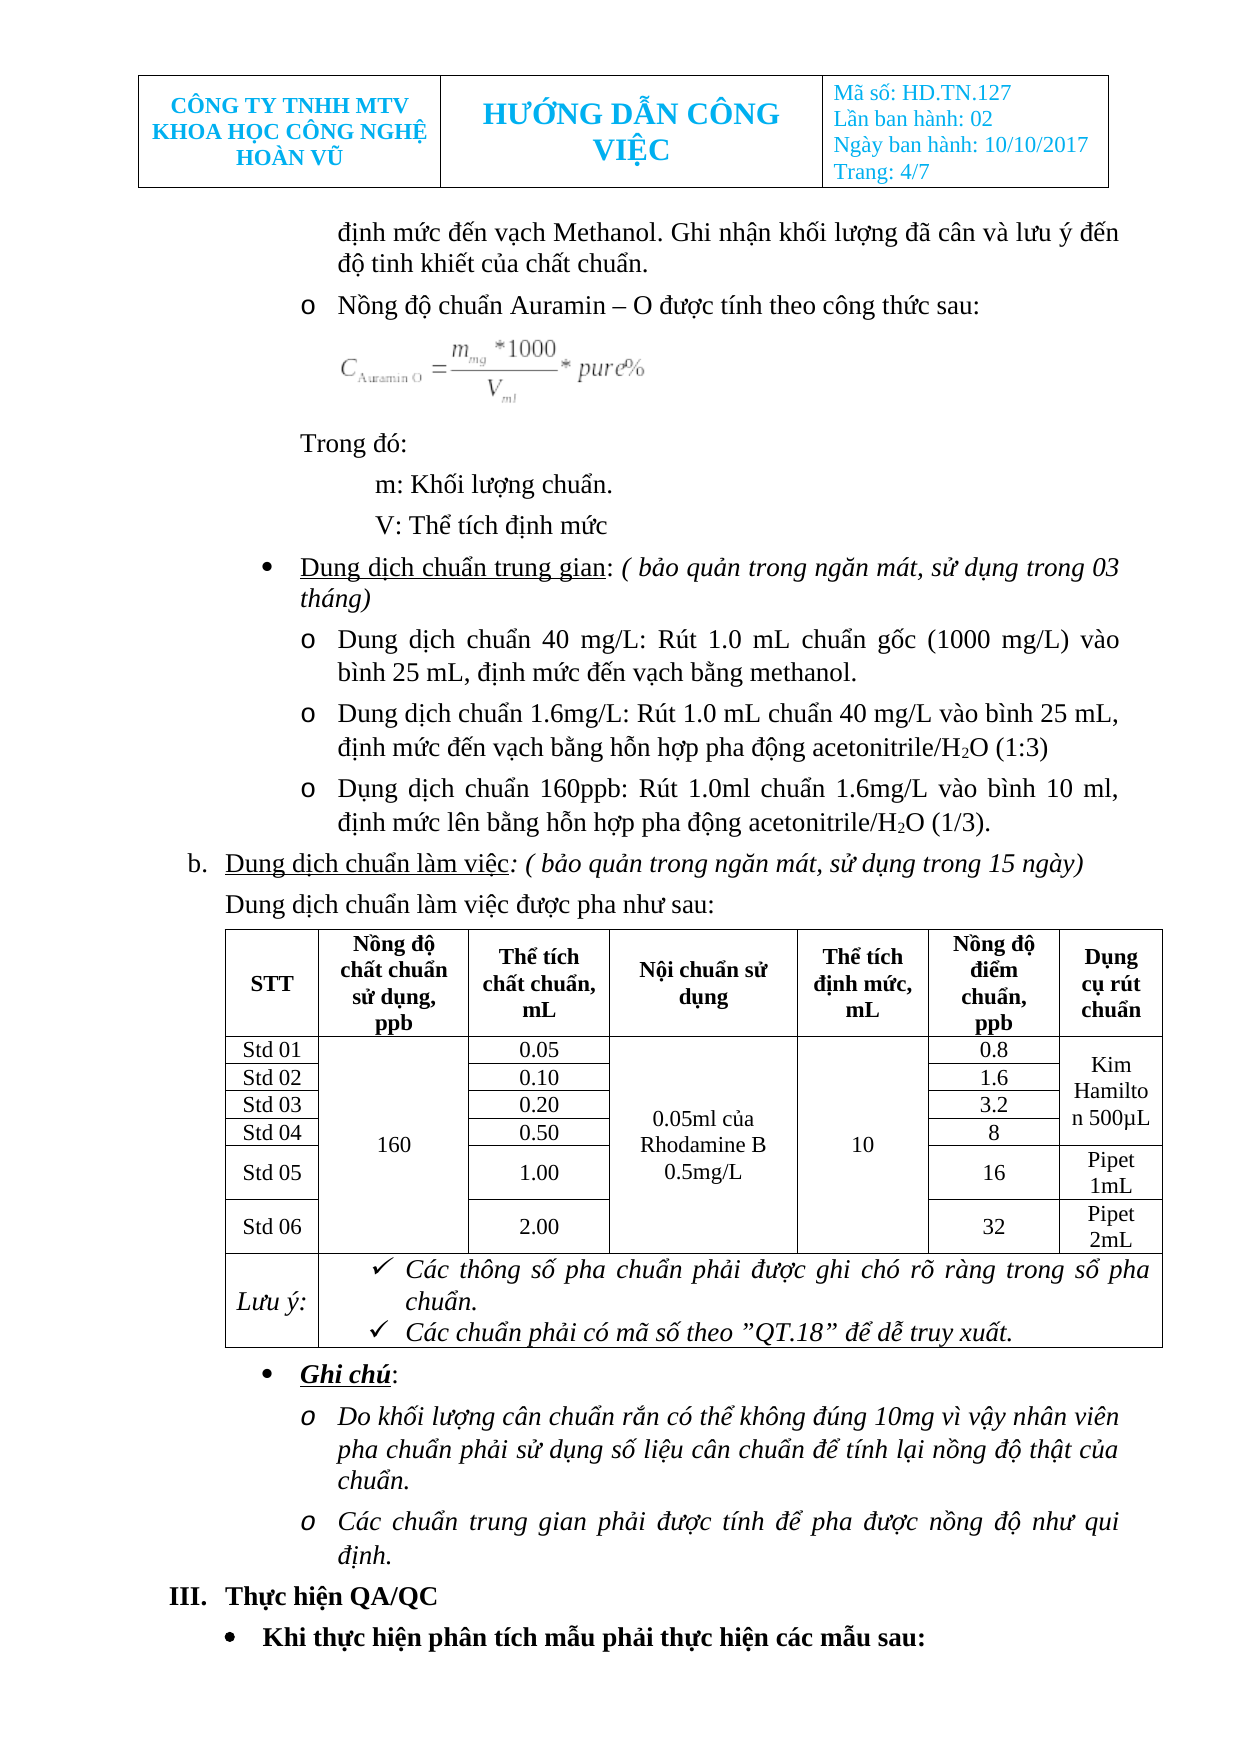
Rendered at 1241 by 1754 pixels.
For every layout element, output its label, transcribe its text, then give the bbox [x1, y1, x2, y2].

table_header Thể tích định mức, mL [798, 930, 928, 1036]
picture [923, 166, 928, 174]
table_header Nội chuẩn sử dụng [610, 930, 797, 1036]
subtitle Thực hiện QA/QC [169, 1580, 1120, 1611]
subtitle Do khối lượng cân chuẩn rắn có thể không đúng 10mg vì vậy nhân viên pha chuẩn phải sử dụng số liệu cân chuẩn để tính lại nồng độ thật của chuẩn. [300, 1399, 1120, 1495]
table_cell 0.10 [469, 1064, 609, 1090]
table_cell 1.00 [469, 1146, 609, 1199]
table_header STT [226, 930, 318, 1036]
subtitle m: Khối lượng chuẩn. [150, 468, 1120, 499]
table_cell Std 01 [226, 1037, 318, 1063]
subtitle Dung dịch chuẩn 1.6mg/L: Rút 1.0 mL chuẩn 40 mg/L vào bình 25 mL, định mức đến vạch bằng hỗn hợp pha động acetonitrile/H2O (1:3) [300, 698, 1120, 762]
table_cell Std 06 [226, 1200, 318, 1253]
table_cell Pipet 1mL [1060, 1146, 1162, 1199]
table_cell 3.2 [929, 1091, 1059, 1118]
table_cell Pipet 2mL [1060, 1200, 1162, 1253]
table_header Nồng độ chất chuẩn sử dụng, ppb [319, 930, 468, 1036]
table_cell 10 [798, 1037, 928, 1253]
table_cell 8 [929, 1119, 1059, 1145]
subtitle Ghi chú: [262, 1358, 1120, 1389]
table_header Nồng độ điểm chuẩn, ppb [929, 930, 1059, 1036]
table_cell Kim Hamilton 500µL [1060, 1037, 1162, 1145]
subtitle Nồng độ chuẩn Auramin – O được tính theo công thức sau: [300, 289, 1120, 322]
table_cell Std 03 [226, 1091, 318, 1118]
subtitle Dung dịch chuẩn trung gian: ( bảo quản trong ngăn mát, sử dụng trong 03 tháng) [262, 551, 1120, 613]
table_cell 0.8 [929, 1037, 1059, 1063]
table_cell Std 05 [226, 1146, 318, 1199]
picture [913, 164, 917, 174]
table_cell 160 [319, 1037, 468, 1253]
table_cell 0.05 [469, 1037, 609, 1063]
table_cell 2.00 [469, 1200, 609, 1253]
table_cell Std 02 [226, 1064, 318, 1090]
table_cell 0.05ml của Rhodamine B 0.5mg/L [610, 1037, 797, 1253]
subtitle Các chuẩn trung gian phải được tính để pha được nồng độ như qui định. [300, 1505, 1120, 1570]
subtitle Dung dịch chuẩn 40 mg/L: Rút 1.0 mL chuẩn gốc (1000 mg/L) vào bình 25 mL, định mức đến vạch bằng methanol. [300, 623, 1120, 688]
subtitle Dung dịch chuẩn làm việc: ( bảo quản trong ngăn mát, sử dụng trong 15 ngày) [187, 847, 1120, 878]
table_cell Std 04 [226, 1119, 318, 1145]
table_cell 1.6 [929, 1064, 1059, 1090]
table_header Thể tích chất chuẩn, mL [469, 930, 609, 1036]
table_header Dụng cụ rút chuẩn [1060, 930, 1162, 1036]
subtitle Trong đó: [150, 427, 1120, 458]
subtitle Dung dịch chuẩn làm việc được pha như sau: [150, 888, 1120, 919]
table_cell 16 [929, 1146, 1059, 1199]
table_cell Lưu ý: [226, 1254, 318, 1347]
table_cell 32 [929, 1200, 1059, 1253]
table_cell Các thông số pha chuẩn phải được ghi chó rõ ràng trong sổ pha chuẩn. Các chuẩn phải có mã số theo ”QT.18” để dễ truy xuất. [319, 1254, 1162, 1347]
subtitle Khi thực hiện phân tích mẫu phải thực hiện các mẫu sau: [225, 1621, 1120, 1652]
table_cell 0.50 [469, 1119, 609, 1145]
table_cell 0.20 [469, 1091, 609, 1118]
subtitle V: Thể tích định mức [150, 509, 1120, 541]
subtitle Dụng dịch chuẩn 160ppb: Rút 1.0ml chuẩn 1.6mg/L vào bình 10 ml, định mức lên bằng hỗn hợp pha động acetonitrile/H2O (1/3). [300, 772, 1120, 837]
